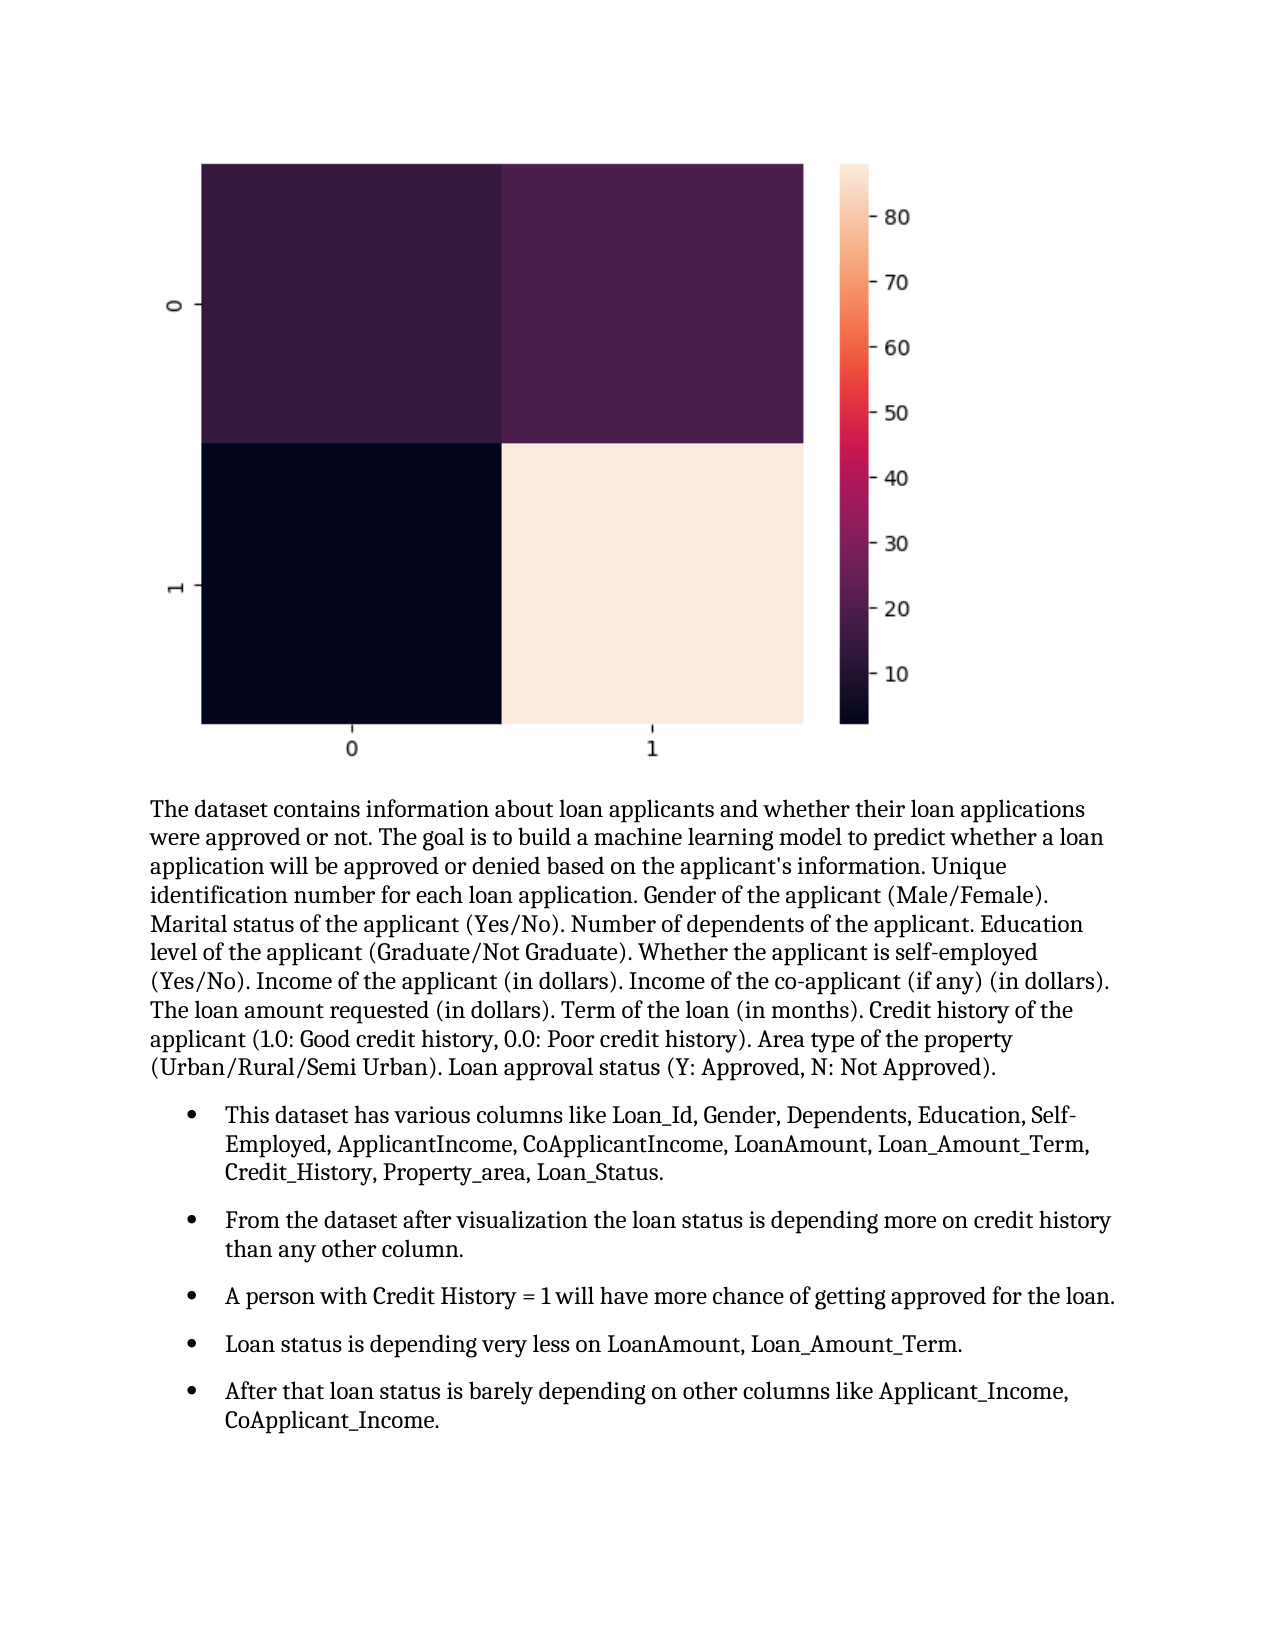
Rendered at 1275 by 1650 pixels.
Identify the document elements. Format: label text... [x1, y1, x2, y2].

list From the dataset after visualization the loan status is depending more on credit history than any other column. [187, 1206, 1125, 1263]
list After that loan status is barely depending on other columns like Applicant_Income, CoApplicant_Income. [187, 1377, 1125, 1434]
list Loan status is depending very less on LoanAmount, Loan_Amount_Term. [187, 1329, 1125, 1358]
picture [150, 150, 925, 776]
list This dataset has various columns like Loan_Id, Gender, Dependents, Education, Self-Employed, ApplicantIncome, CoApplicantIncome, LoanAmount, Loan_Amount_Term, Credit_History, Property_area, Loan_Status. [187, 1101, 1125, 1187]
list A person with Credit History = 1 will have more chance of getting approved for the loan. [187, 1282, 1125, 1311]
text The dataset contains information about loan applicants and whether their loan applications were approved or not. The goal is to build a machine learning model to predict whether a loan application will be approved or denied based on the applicant's information. Unique identification number for each loan application. Gender of the applicant (Male/Female). Marital status of the applicant (Yes/No). Number of dependents of the applicant. Education level of the applicant (Graduate/Not Graduate). Whether the applicant is self-employed (Yes/No). Income of the applicant (in dollars). Income of the co-applicant (if any) (in dollars). The loan amount requested (in dollars). Term of the loan (in months). Credit history of the applicant (1.0: Good credit history, 0.0: Poor credit history). Area type of the property (Urban/Rural/Semi Urban). Loan approval status (Y: Approved, N: Not Approved). [150, 794, 1125, 1082]
